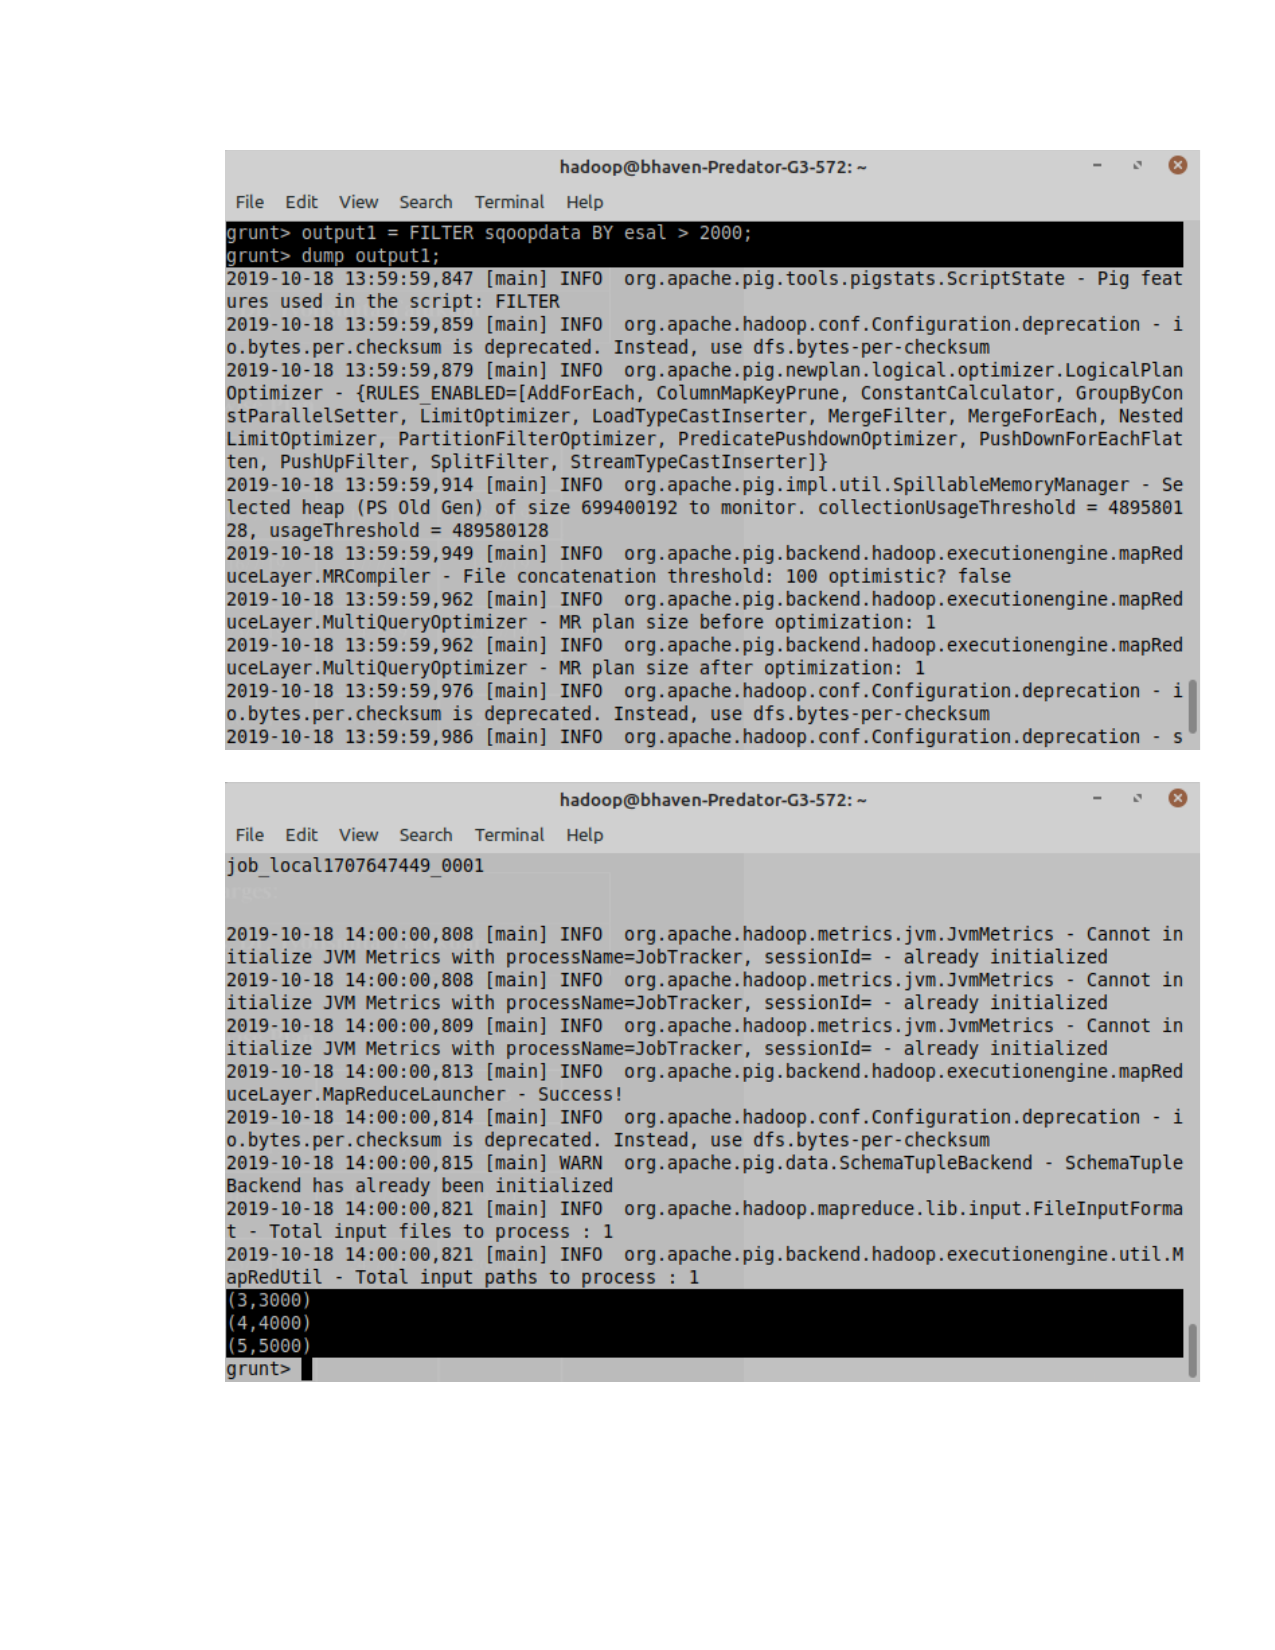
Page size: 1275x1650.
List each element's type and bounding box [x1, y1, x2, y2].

picture [225, 150, 1200, 750]
picture [225, 782, 1200, 1382]
